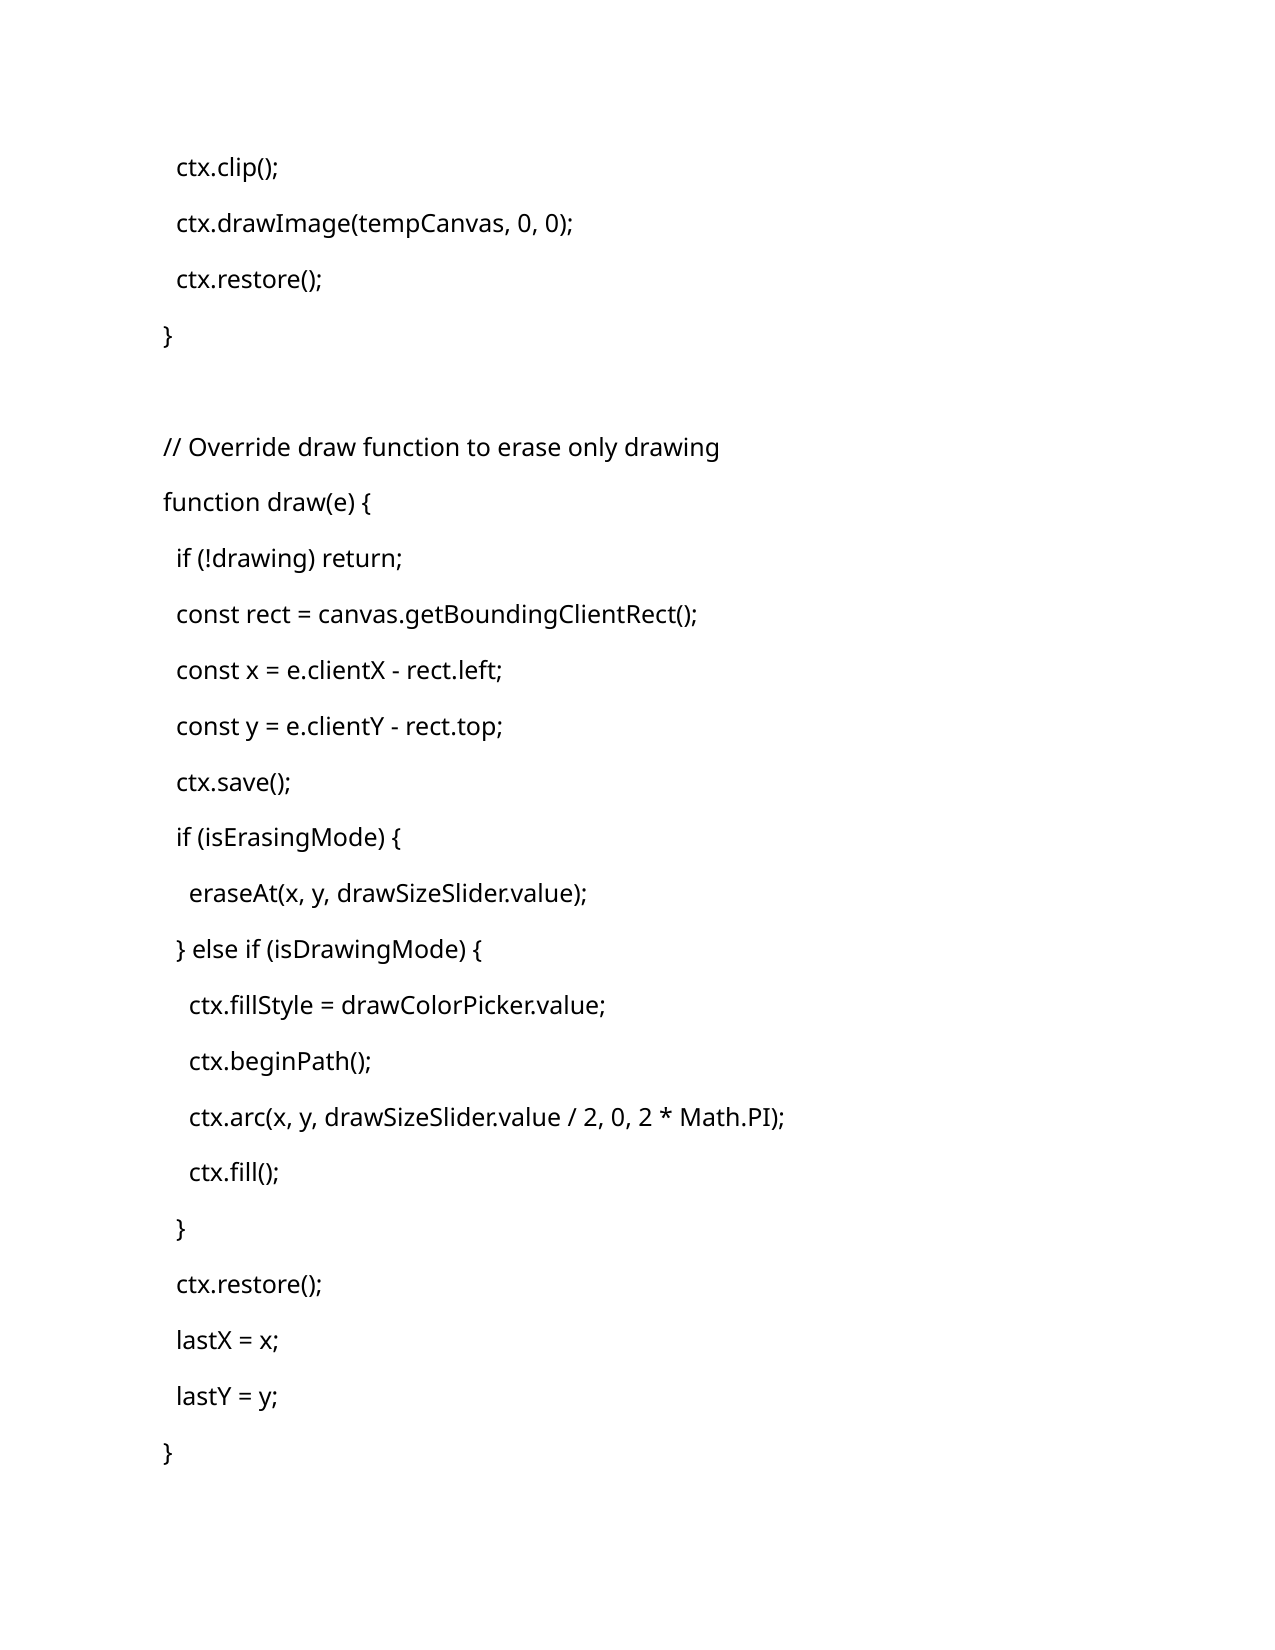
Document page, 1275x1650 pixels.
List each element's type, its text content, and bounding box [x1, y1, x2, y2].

text if (!drawing) return; [150, 541, 1125, 575]
text ctx.save(); [150, 764, 1125, 798]
text const x = e.clientX - rect.left; [150, 652, 1125, 687]
text lastX = x; [150, 1322, 1125, 1357]
text ctx.arc(x, y, drawSizeSlider.value / 2, 0, 2 * Math.PI); [150, 1099, 1125, 1133]
text const y = e.clientY - rect.top; [150, 708, 1125, 742]
text ctx.drawImage(tempCanvas, 0, 0); [150, 206, 1125, 240]
text lastY = y; [150, 1378, 1125, 1412]
text function draw(e) { [150, 485, 1125, 519]
text ctx.restore(); [150, 262, 1125, 296]
text ctx.beginPath(); [150, 1043, 1125, 1077]
text ctx.fill(); [150, 1155, 1125, 1189]
text eraseAt(x, y, drawSizeSlider.value); [150, 876, 1125, 910]
text ctx.restore(); [150, 1267, 1125, 1301]
text if (isErasingMode) { [150, 820, 1125, 854]
text } [150, 1434, 1125, 1468]
text } [150, 1211, 1125, 1245]
text } else if (isDrawingMode) { [150, 932, 1125, 966]
text } [150, 317, 1125, 352]
text ctx.fillStyle = drawColorPicker.value; [150, 987, 1125, 1022]
text const rect = canvas.getBoundingClientRect(); [150, 597, 1125, 631]
text ctx.clip(); [150, 150, 1125, 184]
text // Override draw function to erase only drawing [150, 429, 1125, 463]
